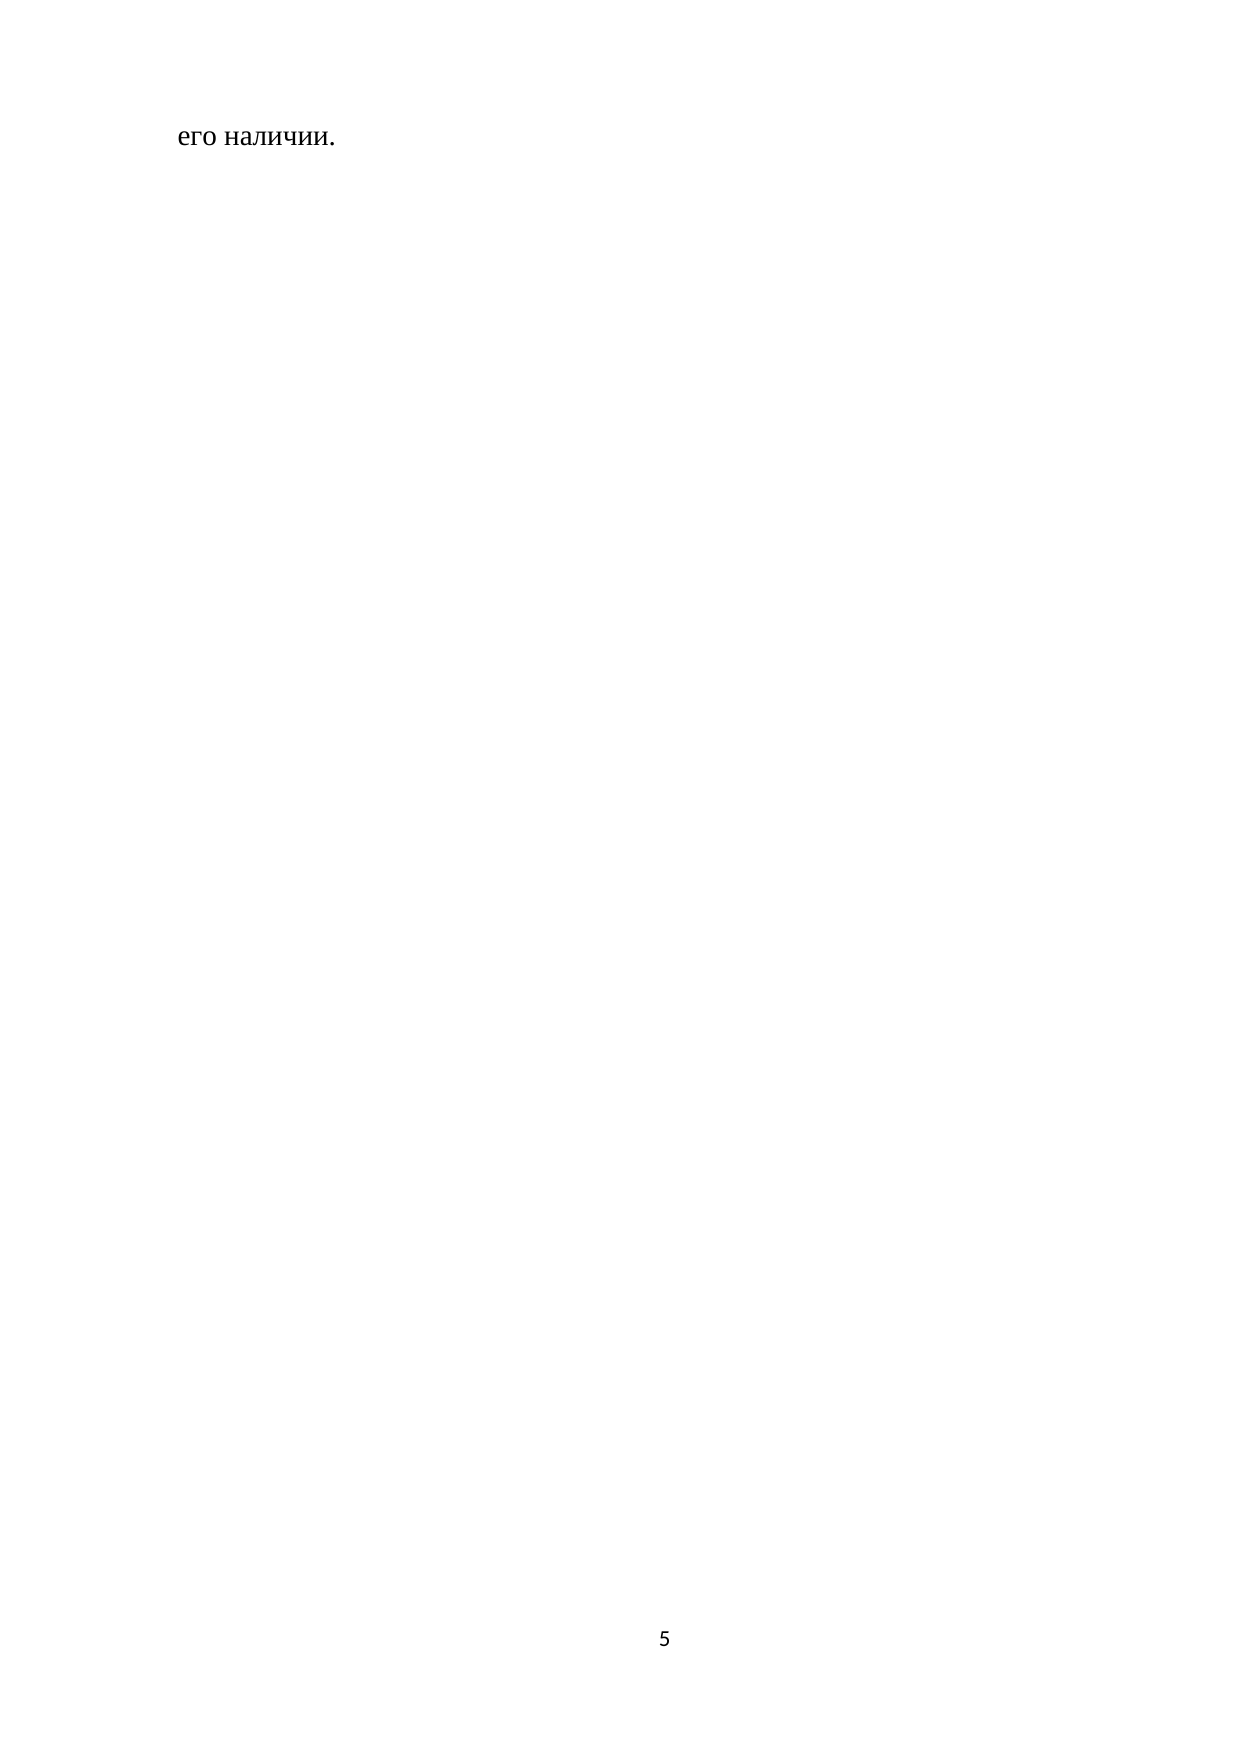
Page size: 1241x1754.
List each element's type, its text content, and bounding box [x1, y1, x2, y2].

text его наличии. [177, 118, 1093, 152]
